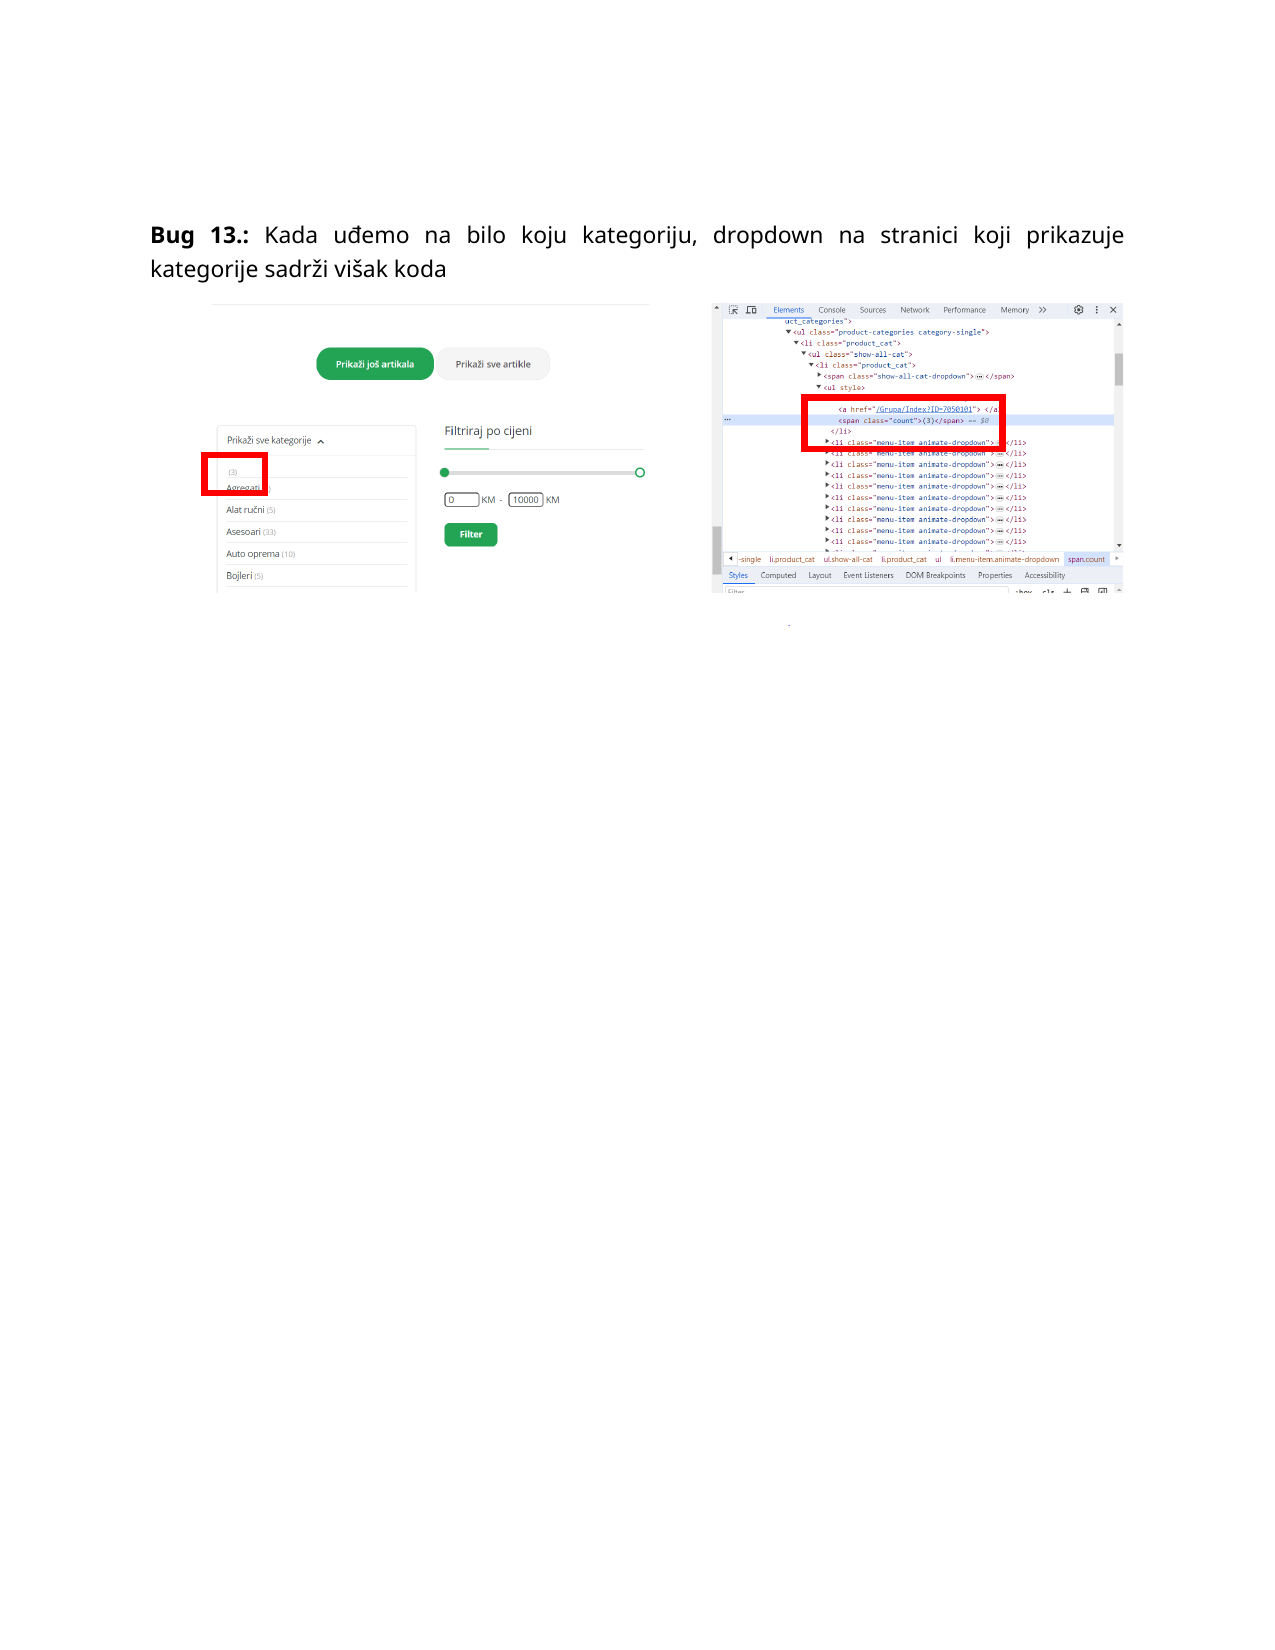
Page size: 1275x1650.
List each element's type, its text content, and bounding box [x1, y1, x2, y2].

text Bug 13.: Kada uđemo na bilo koju kategoriju, dropdown na stranici koji prikazuje kategorije sadrži višak koda [150, 219, 1125, 284]
picture [150, 303, 1124, 626]
